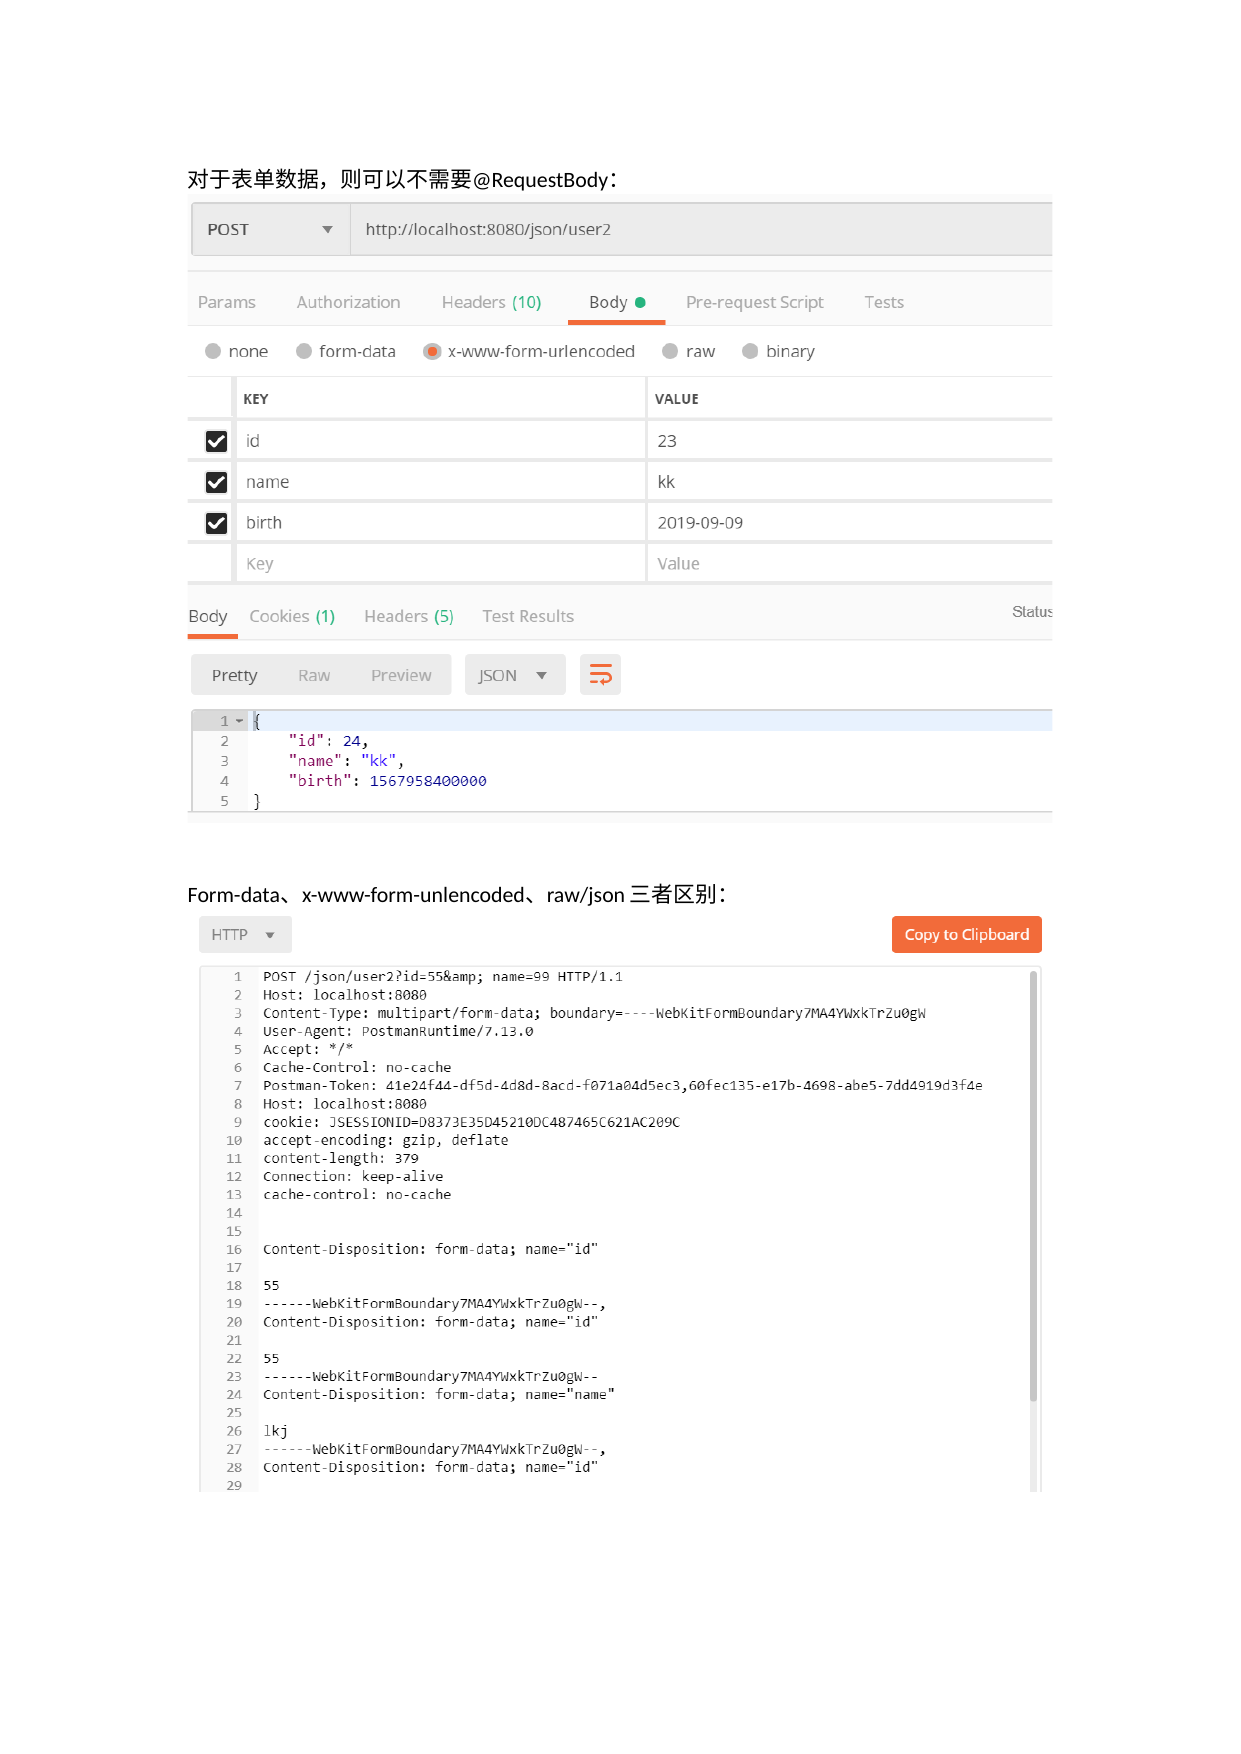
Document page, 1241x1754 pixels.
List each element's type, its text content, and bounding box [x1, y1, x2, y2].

text 对于表单数据，则可以不需要@RequestBody： [187, 162, 1053, 194]
picture [187, 194, 1053, 823]
text Form-data、x-www-form-unlencoded、raw/json三者区别： [187, 877, 1053, 909]
picture [187, 909, 1053, 1492]
